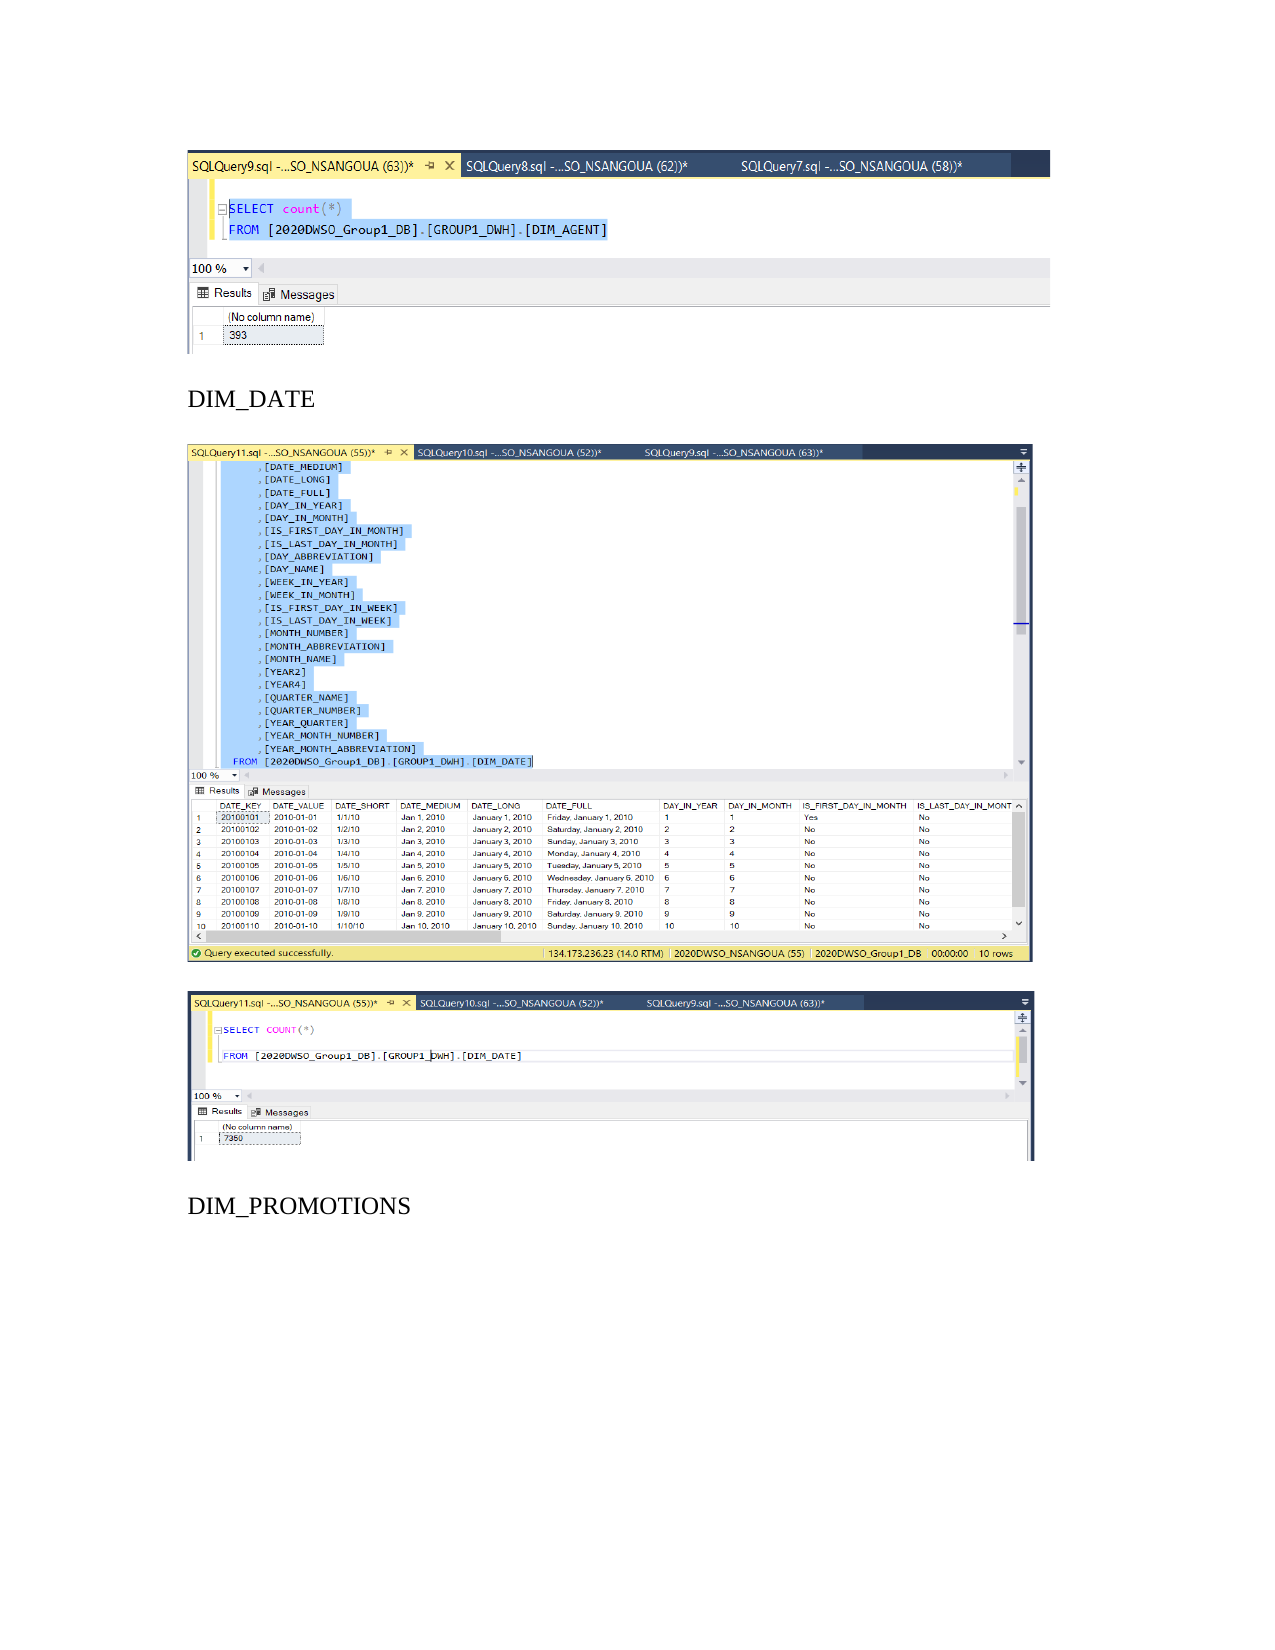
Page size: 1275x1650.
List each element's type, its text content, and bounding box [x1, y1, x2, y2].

text DIM_DATE [187, 384, 1125, 413]
picture [187, 991, 1035, 1161]
picture [187, 444, 1033, 962]
text DIM_PROMOTIONS [187, 1191, 1125, 1220]
picture [187, 150, 1050, 354]
